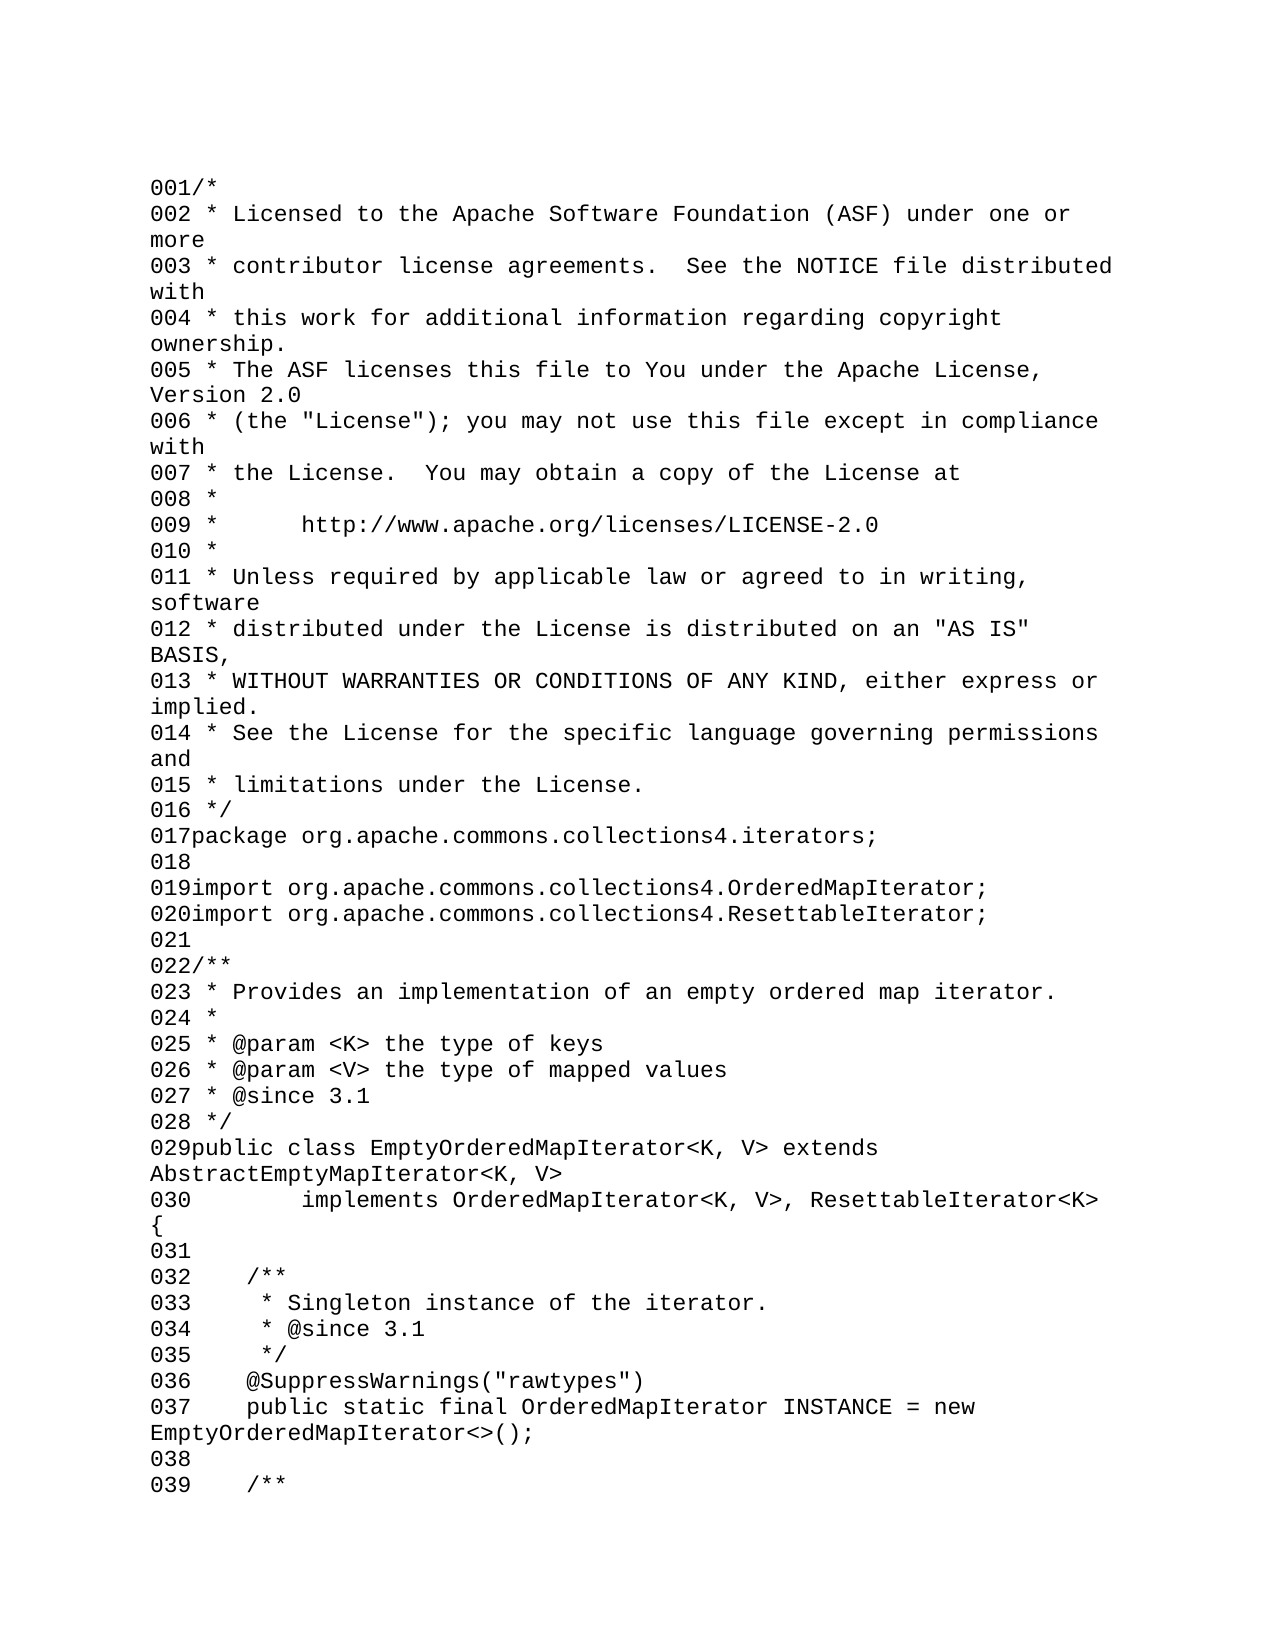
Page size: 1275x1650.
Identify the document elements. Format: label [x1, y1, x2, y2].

text [150, 176, 1125, 1499]
